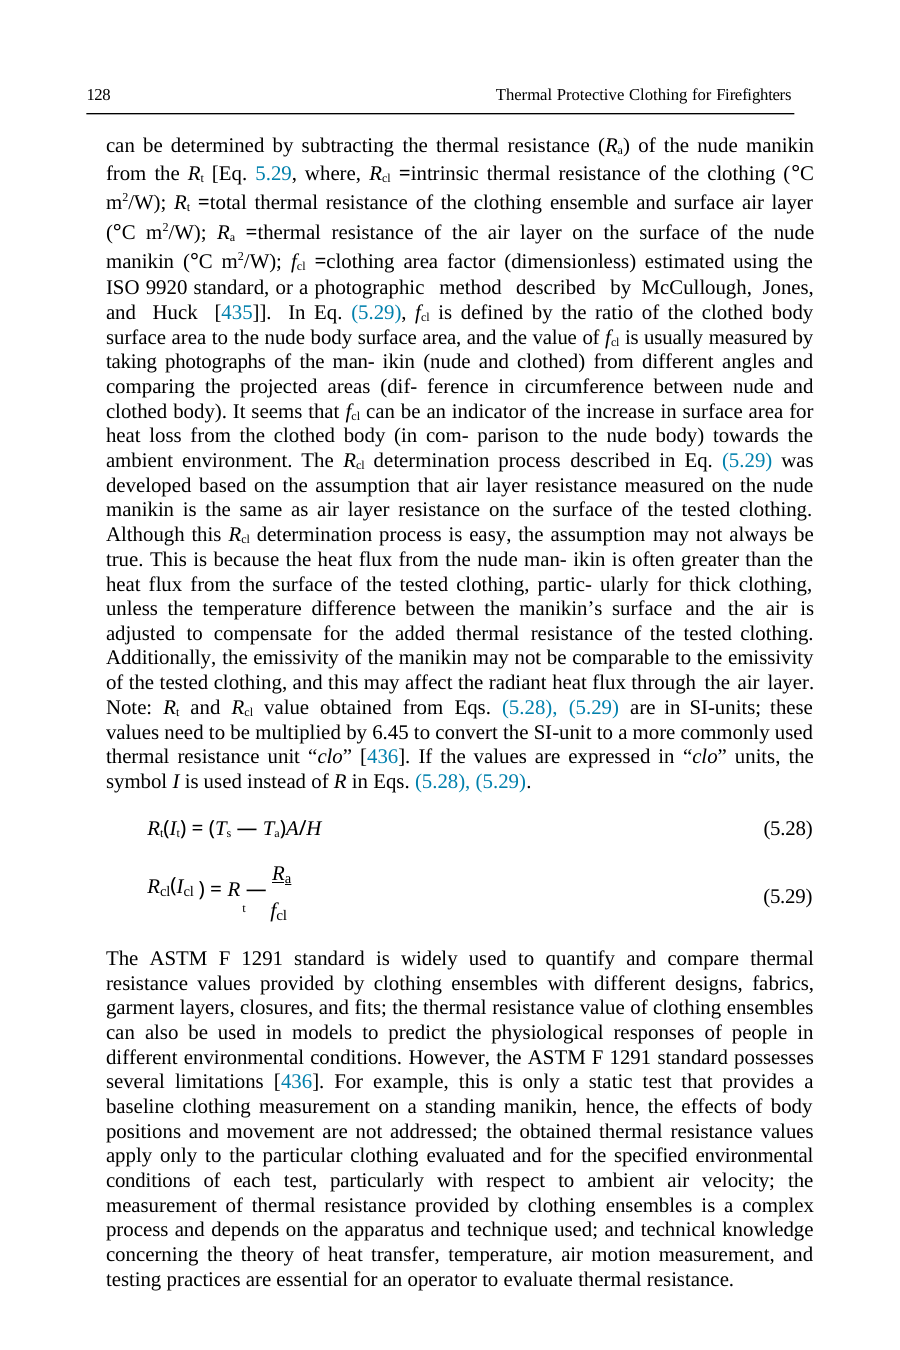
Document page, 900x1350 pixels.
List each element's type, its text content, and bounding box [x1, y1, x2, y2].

text Rcl(Icl [147, 870, 197, 903]
picture [577, 700, 584, 707]
picture [510, 700, 517, 707]
picture [484, 774, 491, 781]
text can be determined by subtracting the thermal resistance (Ra) of the nude manikin from the Rt [Eq. 5.29, where, Rcl =intrinsic thermal resistance of the clothing (°C m2/W); Rt =total thermal resistance of the clothing ensemble and surface air layer (°C m2/W); Ra =thermal resistance of the air layer on the surface of the nude manikin (°C m2/W); fcl =clothing area factor (dimensionless) estimated using the ISO 9920 standard, or a photographic method described by McCullough, Jones, and Huck [435]]. In Eq. (5.29), fcl is defined by the ratio of the clothed body surface area to the nude body surface area, and the value of fcl is usually measured by taking photographs of the man- ikin (nude and clothed) from different angles and comparing the projected areas (dif- ference in circumference between nude and clothed body). It seems that fcl can be an indicator of the increase in surface area for heat loss from the clothed body (in com- parison to the nude body) towards the ambient environment. The Rcl determination process described in Eq. (5.29) was developed based on the assumption that air layer resistance measured on the nude manikin is the same as air layer resistance on the surface of the tested clothing. Although this Rcl determination process is easy, the assumption may not always be true. This is because the heat flux from the nude man- ikin is often greater than the heat flux from the surface of the tested clothing, partic- ularly for thick clothing, unless the temperature difference between the manikin’s surface and the air is adjusted to compensate for the added thermal resistance of the tested clothing. Additionally, the emissivity of the manikin may not be comparable to the emissivity of the tested clothing, and this may affect the radiant heat flux through the air layer. Note: Rt and Rcl value obtained from Eqs. (5.28), (5.29) are in SI-units; these values need to be multiplied by 6.45 to convert the SI-unit to a more commonly used thermal resistance unit “clo” [436]. If the values are expressed in “clo” units, the symbol I is used instead of R in Eqs. (5.28), (5.29). [106, 133, 814, 793]
picture [730, 453, 737, 460]
text Rt(It) = (Ts — Ta)A/H (5.28) [147, 813, 825, 842]
text (5.29) [763, 884, 825, 908]
text ) = R — Ra [198, 870, 292, 903]
text The ASTM F 1291 standard is widely used to quantify and compare thermal resistance values provided by clothing ensembles with different designs, fabrics, garment layers, closures, and fits; the thermal resistance value of clothing ensembles can also be used in models to predict the physiological responses of people in different environmental conditions. However, the ASTM F 1291 standard possesses several limitations [436]. For example, this is only a static test that provides a baseline clothing measurement on a standing manikin, hence, the effects of body positions and movement are not addressed; the obtained thermal resistance values apply only to the particular clothing evaluated and for the specified environmental conditions of each test, particularly with respect to ambient air velocity; the measurement of thermal resistance provided by clothing ensembles is a complex process and depends on the apparatus and technique used; and technical knowledge concerning the theory of heat transfer, temperature, air motion measurement, and testing practices are essential for an operator to evaluate thermal resistance. [106, 946, 814, 1291]
picture [423, 774, 430, 781]
text t fcl [242, 903, 292, 925]
